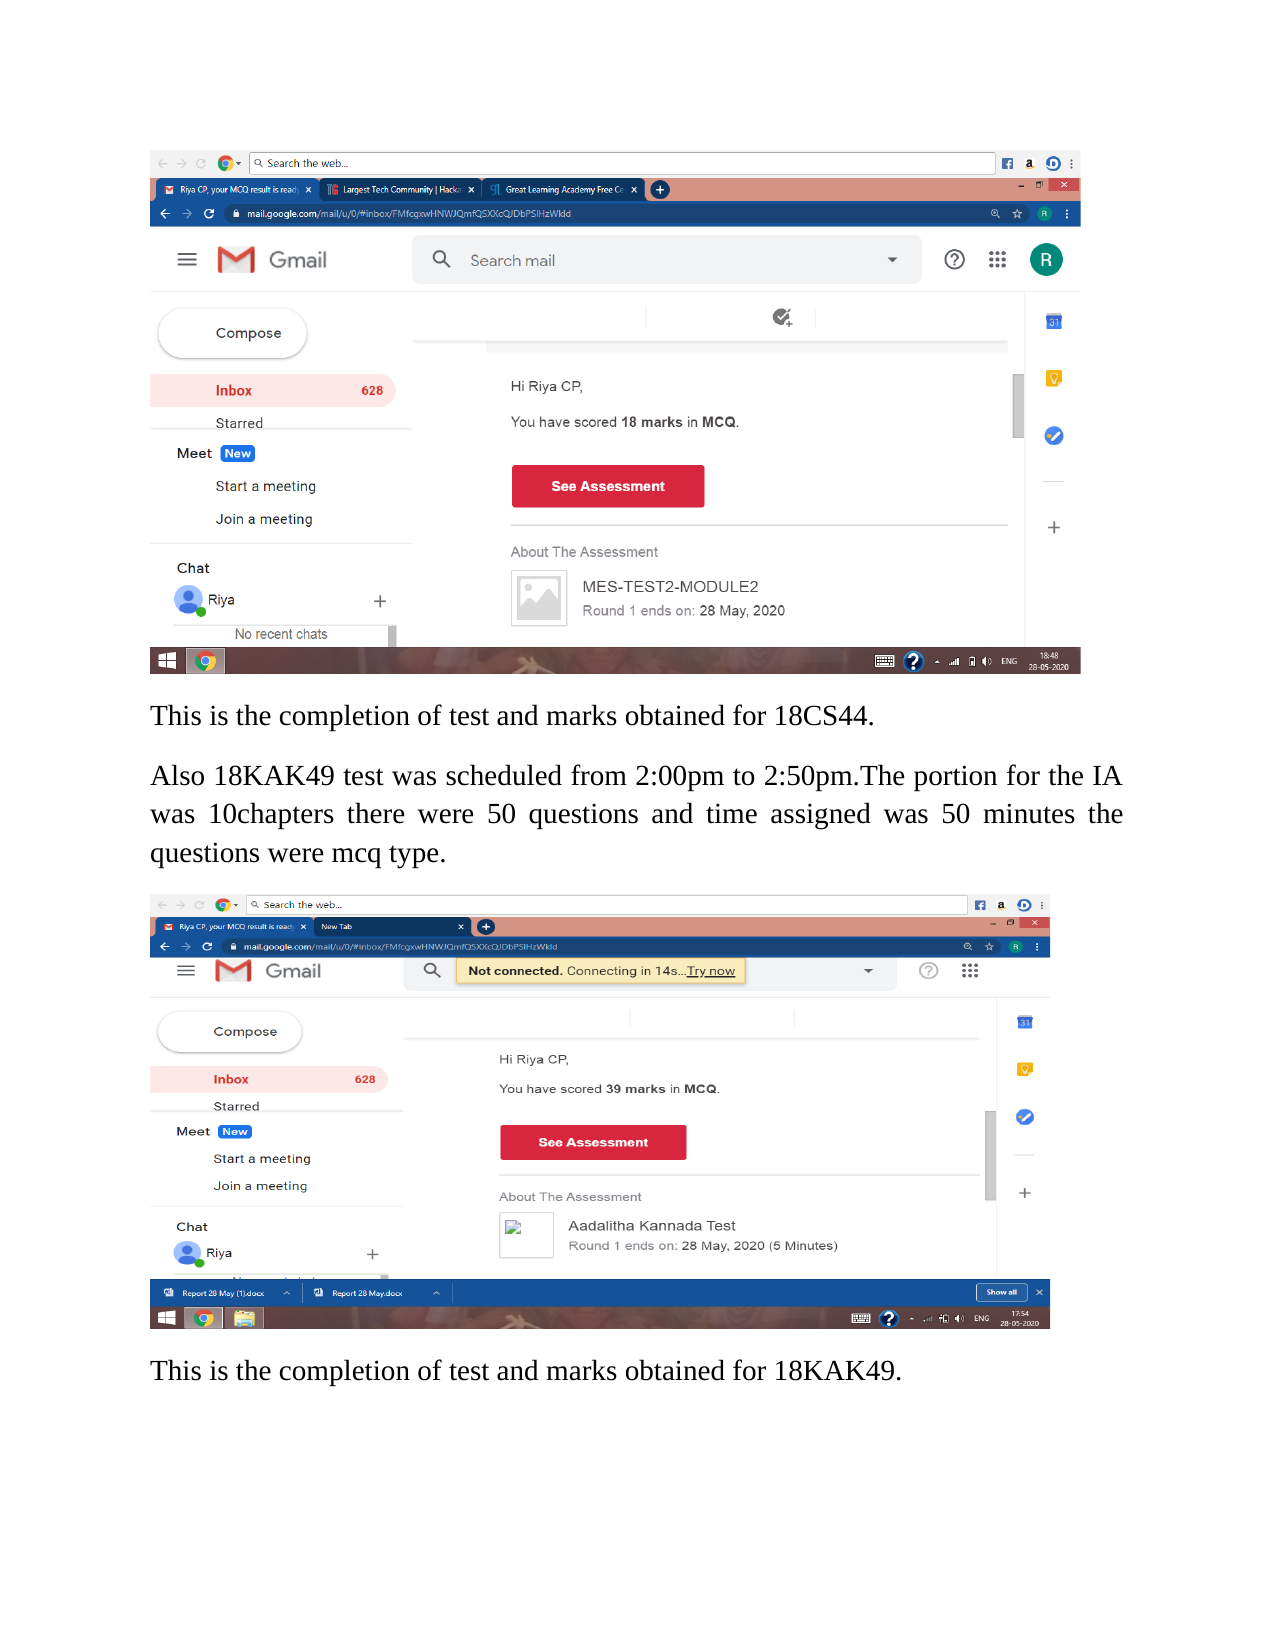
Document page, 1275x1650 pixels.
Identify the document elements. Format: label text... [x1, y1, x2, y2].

text Also 18KAK49 test was scheduled from 2:00pm to 2:50pm.The portion for the IA was 10chapters there were 50 questions and time assigned was 50 minutes the questions were mcq type. [150, 758, 1125, 868]
picture [150, 150, 1081, 674]
text This is the completion of test and marks obtained for 18CS44. [150, 698, 1125, 732]
picture [150, 894, 1050, 1329]
text This is the completion of test and marks obtained for 18KAK49. [150, 1353, 1125, 1387]
